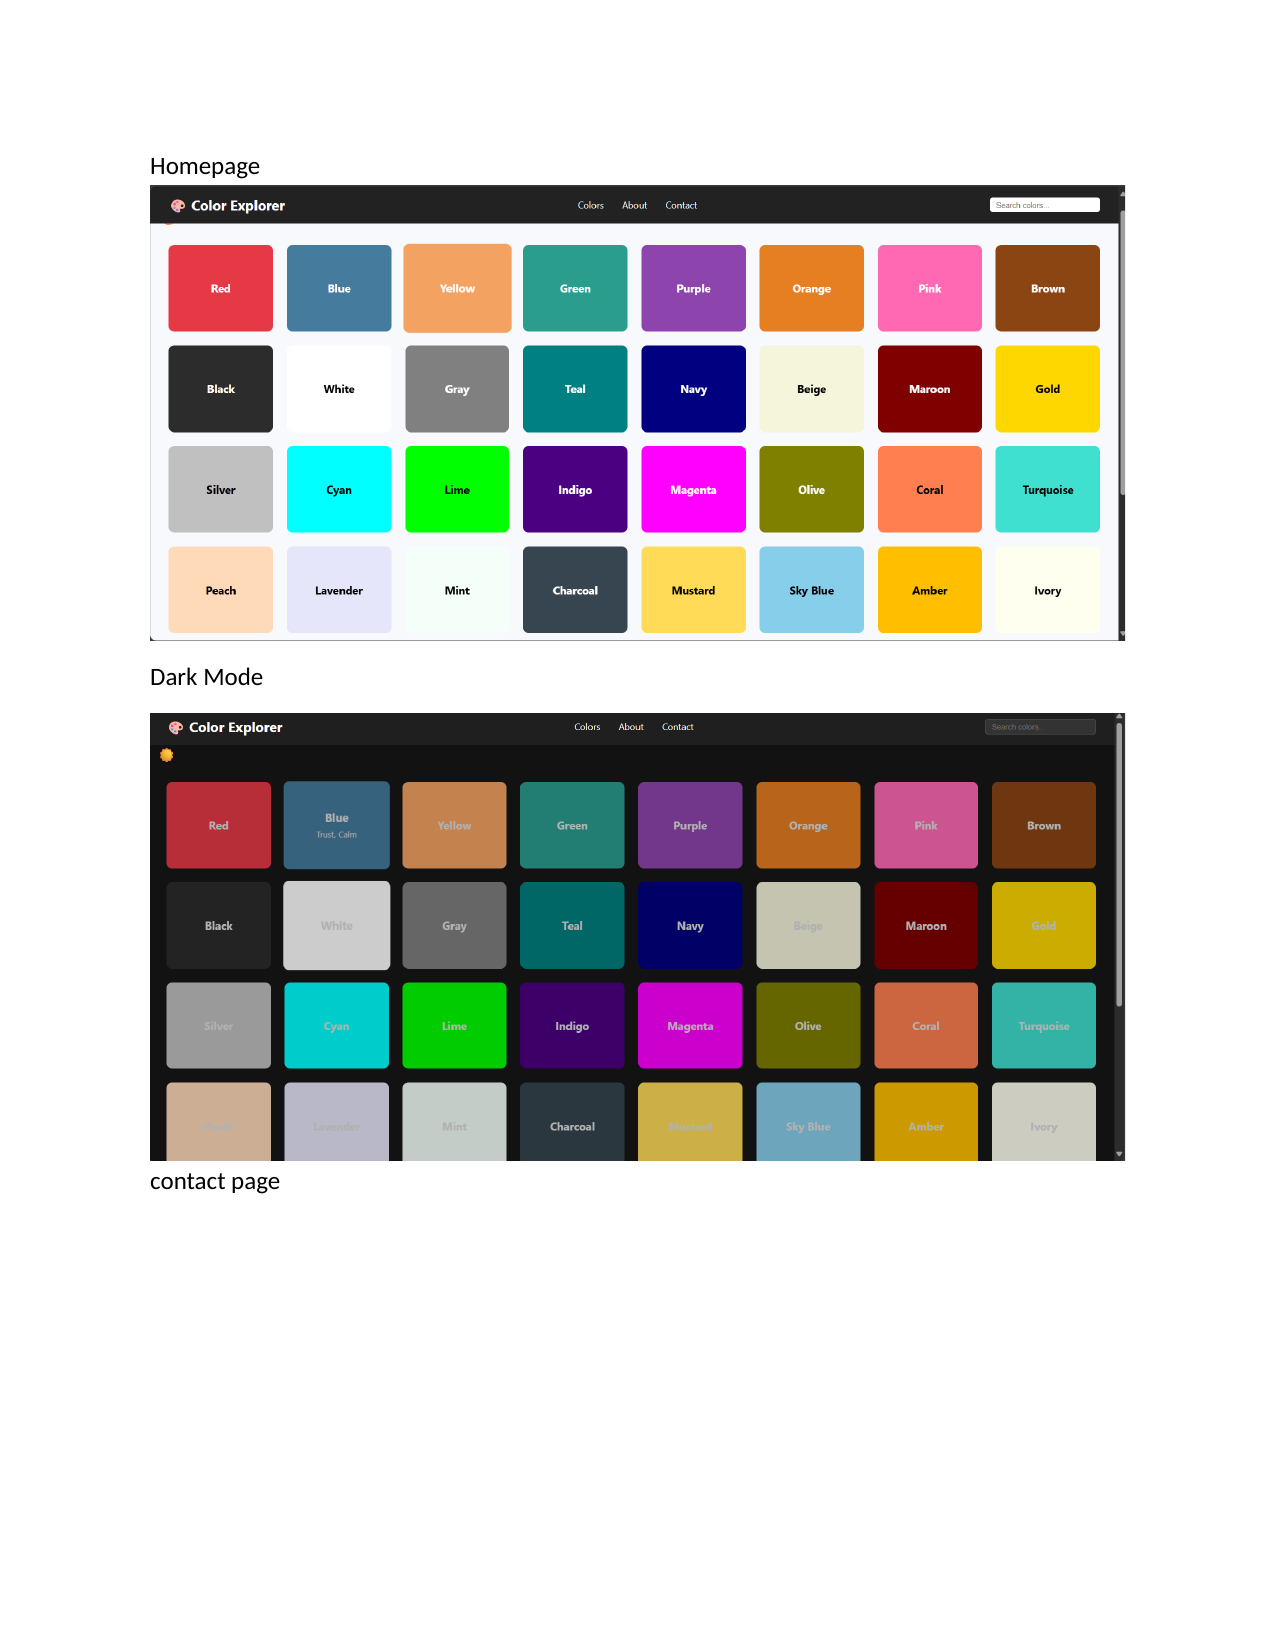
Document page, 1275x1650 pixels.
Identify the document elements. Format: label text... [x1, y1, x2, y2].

text contact page [150, 1161, 1125, 1196]
text Homepage [150, 150, 1125, 185]
picture [150, 185, 1125, 641]
picture [150, 713, 1125, 1161]
text Dark Mode [150, 661, 1125, 692]
